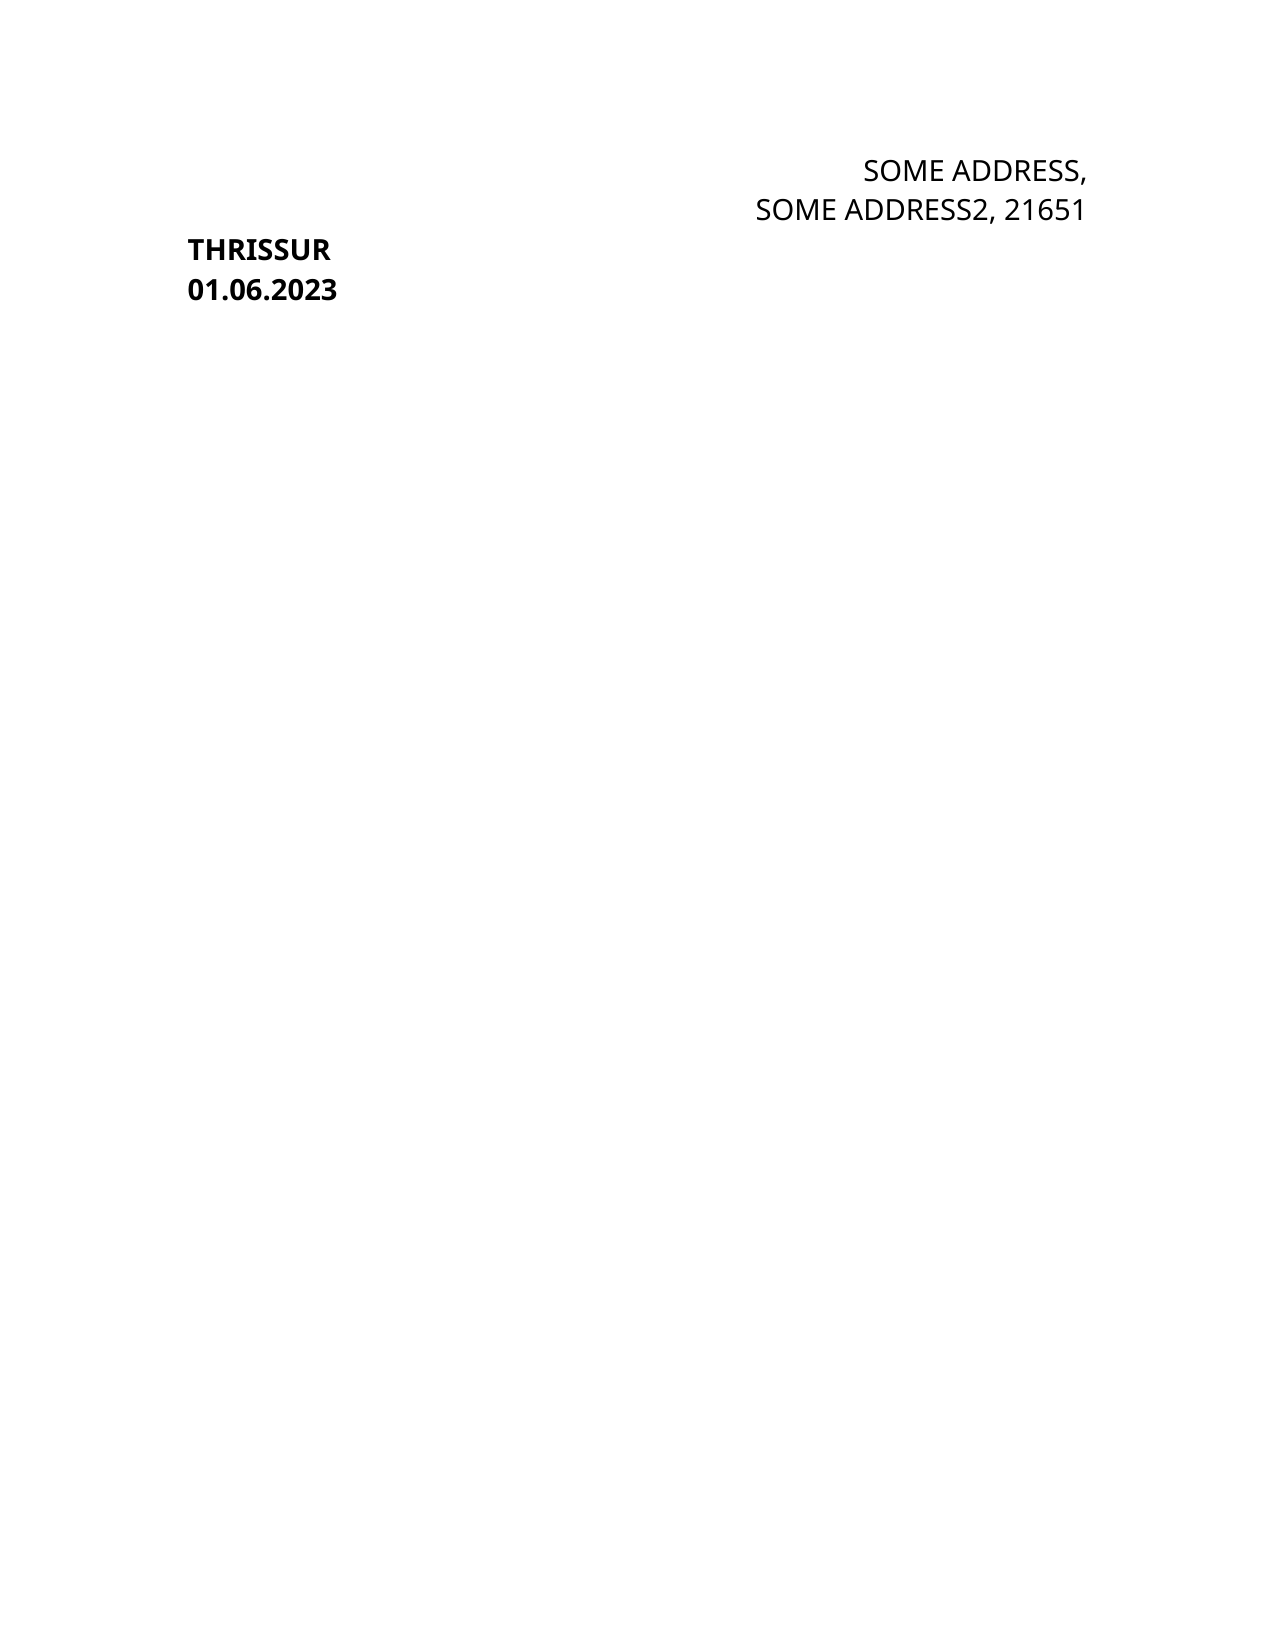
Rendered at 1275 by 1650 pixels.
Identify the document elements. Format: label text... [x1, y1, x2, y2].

text SOME ADDRESS, [187, 150, 1087, 190]
text SOME ADDRESS2, 21651 [187, 190, 1087, 229]
text 01.06.2023 [187, 269, 1087, 309]
text THRISSUR [187, 229, 1087, 269]
